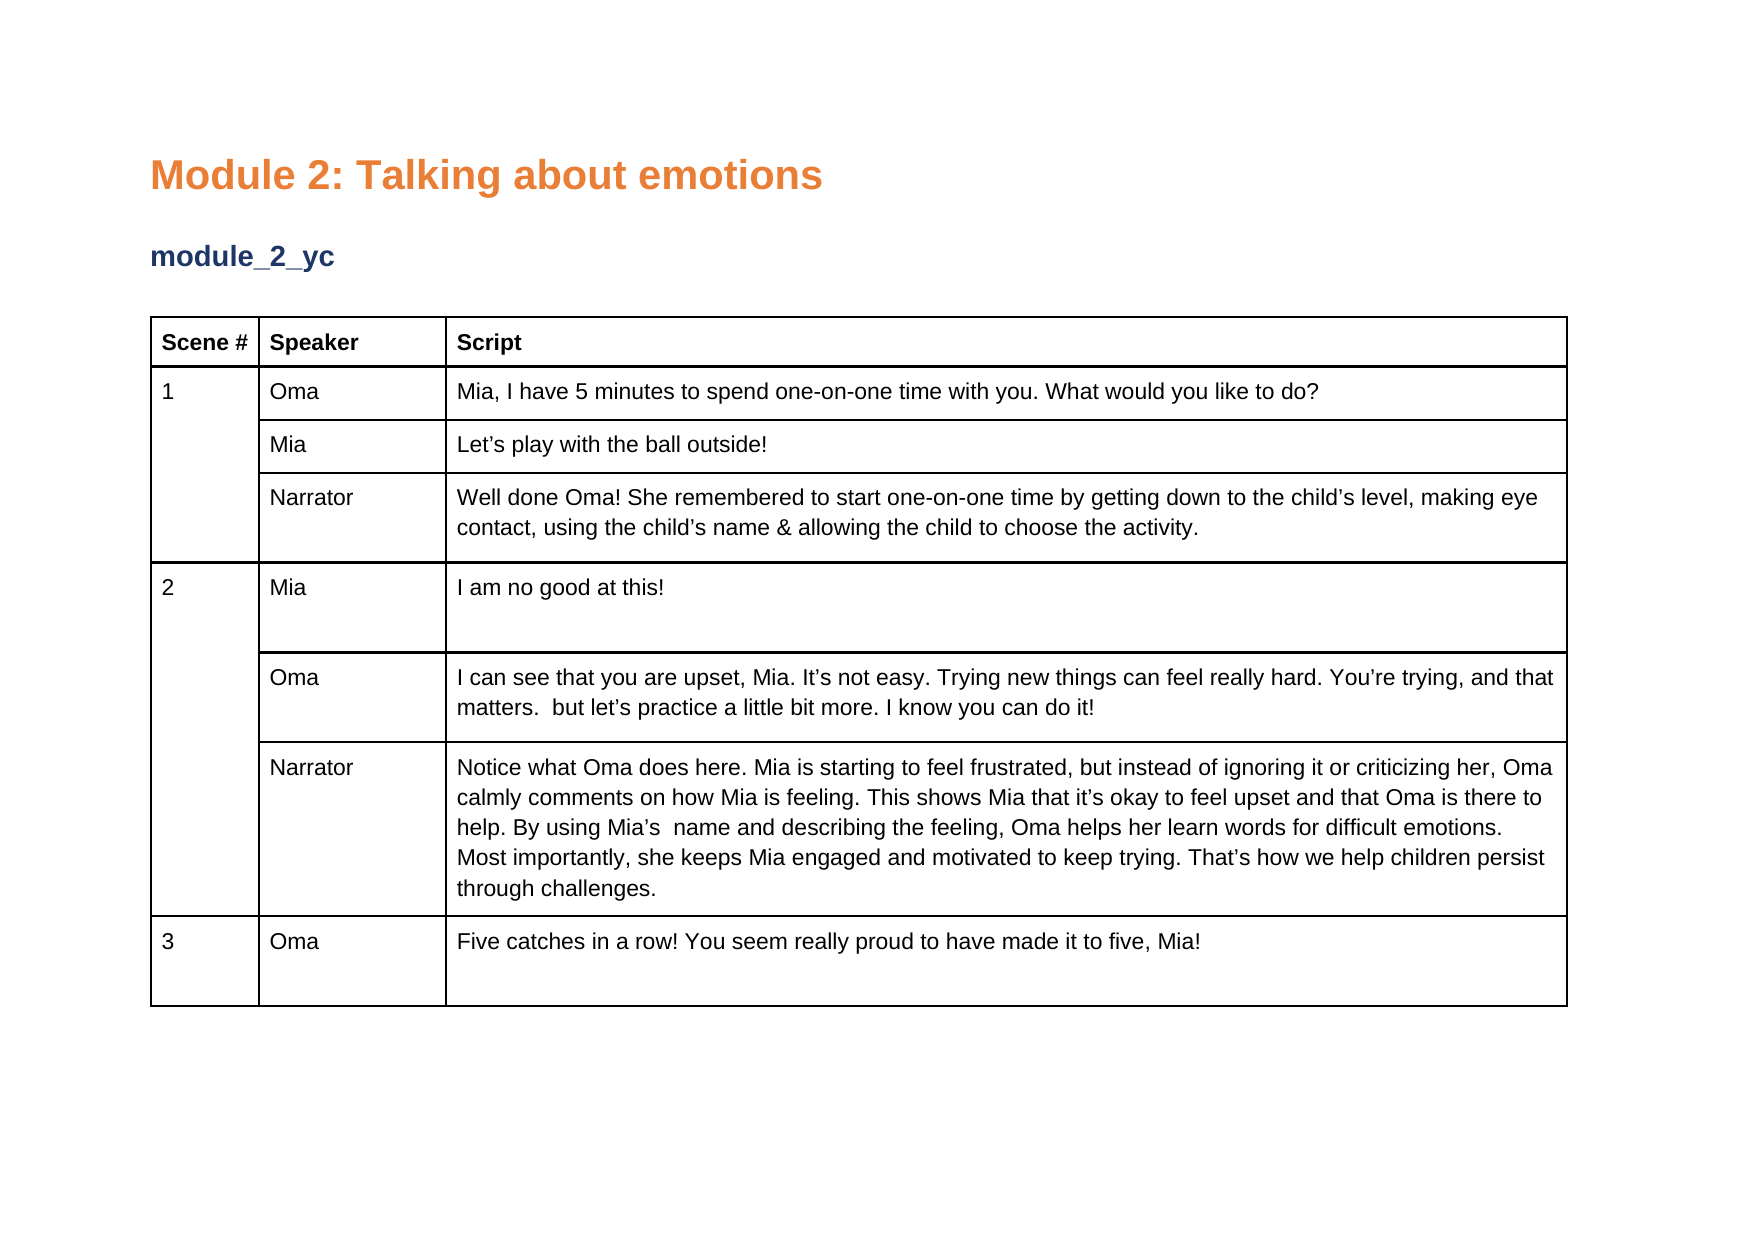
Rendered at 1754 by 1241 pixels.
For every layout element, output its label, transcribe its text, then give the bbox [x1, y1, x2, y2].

table_header Speaker [260, 318, 445, 365]
table_cell Well done Oma! She remembered to start one-on-one time by getting down to the child’s level, making eye contact, using the child’s name & allowing the child to choose the activity. [447, 474, 1566, 561]
subtitle module_2_yc [150, 238, 1604, 272]
table_cell Oma [260, 368, 445, 418]
table_header Scene # [152, 318, 258, 365]
table_cell 3 [152, 917, 258, 1005]
table_cell Oma [260, 654, 445, 741]
table_cell 1 [152, 368, 258, 561]
table_cell Mia [260, 421, 445, 472]
table_cell I am no good at this! [447, 564, 1566, 651]
table_cell I can see that you are upset, Mia. It’s not easy. Trying new things can feel really hard. You’re trying, and that matters. but let’s practice a little bit more. I know you can do it! [447, 654, 1566, 741]
table_cell Five catches in a row! You seem really proud to have made it to five, Mia! [447, 917, 1566, 1005]
subtitle Module 2: Talking about emotions [150, 150, 1604, 198]
table_cell Mia [260, 564, 445, 651]
table_header Script [447, 318, 1566, 365]
table_cell Notice what Oma does here. Mia is starting to feel frustrated, but instead of ignoring it or criticizing her, Oma calmly comments on how Mia is feeling. This shows Mia that it’s okay to feel upset and that Oma is there to help. By using Mia’s name and describing the feeling, Oma helps her learn words for difficult emotions. Most importantly, she keeps Mia engaged and motivated to keep trying. That’s how we help children persist through challenges. [447, 743, 1566, 915]
table_cell Narrator [260, 743, 445, 915]
table_cell Let’s play with the ball outside! [447, 421, 1566, 472]
table_cell Narrator [260, 474, 445, 561]
table_cell 2 [152, 564, 258, 915]
table_cell Oma [260, 917, 445, 1005]
table_cell Mia, I have 5 minutes to spend one-on-one time with you. What would you like to do? [447, 368, 1566, 418]
